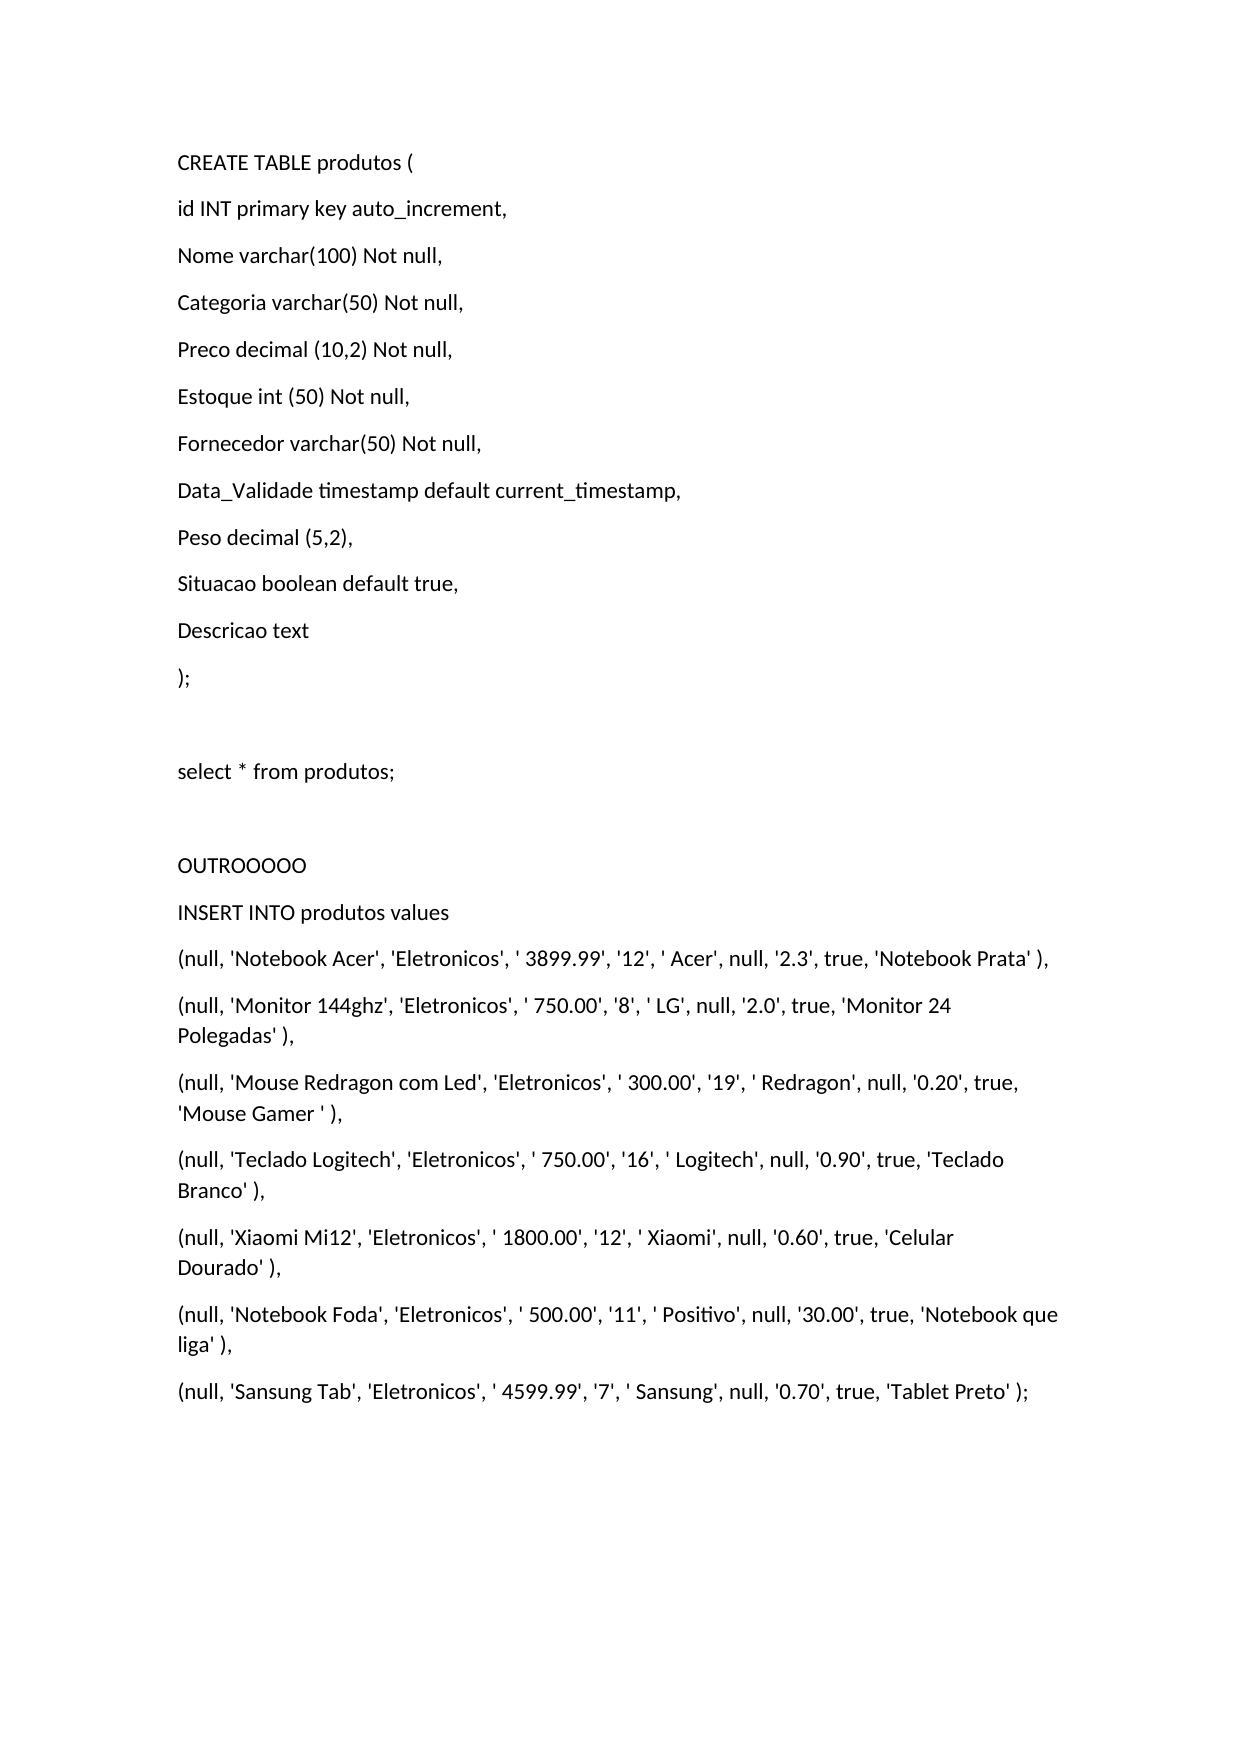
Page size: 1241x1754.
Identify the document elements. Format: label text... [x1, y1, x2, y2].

text (null, 'Teclado Logitech', 'Eletronicos', ' 750.00', '16', ' Logitech', null, '0.90', true, 'Teclado Branco' ), [177, 1146, 1063, 1204]
text Peso decimal (5,2), [177, 523, 1063, 551]
text Situacao boolean default true, [177, 569, 1063, 597]
text Fornecedor varchar(50) Not null, [177, 429, 1063, 457]
text ); [177, 663, 1063, 691]
text (null, 'Monitor 144ghz', 'Eletronicos', ' 750.00', '8', ' LG', null, '2.0', true, 'Monitor 24 Polegadas' ), [177, 991, 1063, 1049]
text CREATE TABLE produtos ( [177, 148, 1063, 176]
text Categoria varchar(50) Not null, [177, 288, 1063, 316]
text Estoque int (50) Not null, [177, 382, 1063, 410]
text Descricao text [177, 616, 1063, 644]
text OUTROOOOO [177, 851, 1063, 879]
text select * from produtos; [177, 757, 1063, 785]
text Preco decimal (10,2) Not null, [177, 335, 1063, 363]
text (null, 'Sansung Tab', 'Eletronicos', ' 4599.99', '7', ' Sansung', null, '0.70', true, 'Tablet Preto' ); [177, 1377, 1063, 1405]
text Data_Validade timestamp default current_timestamp, [177, 476, 1063, 504]
text id INT primary key auto_increment, [177, 194, 1063, 222]
text (null, 'Mouse Redragon com Led', 'Eletronicos', ' 300.00', '19', ' Redragon', null, '0.20', true, 'Mouse Gamer ' ), [177, 1068, 1063, 1127]
text (null, 'Xiaomi Mi12', 'Eletronicos', ' 1800.00', '12', ' Xiaomi', null, '0.60', true, 'Celular Dourado' ), [177, 1223, 1063, 1281]
text Nome varchar(100) Not null, [177, 241, 1063, 269]
text INSERT INTO produtos values [177, 898, 1063, 926]
text (null, 'Notebook Foda', 'Eletronicos', ' 500.00', '11', ' Positivo', null, '30.00', true, 'Notebook que liga' ), [177, 1300, 1063, 1358]
text (null, 'Notebook Acer', 'Eletronicos', ' 3899.99', '12', ' Acer', null, '2.3', true, 'Notebook Prata' ), [177, 944, 1063, 972]
